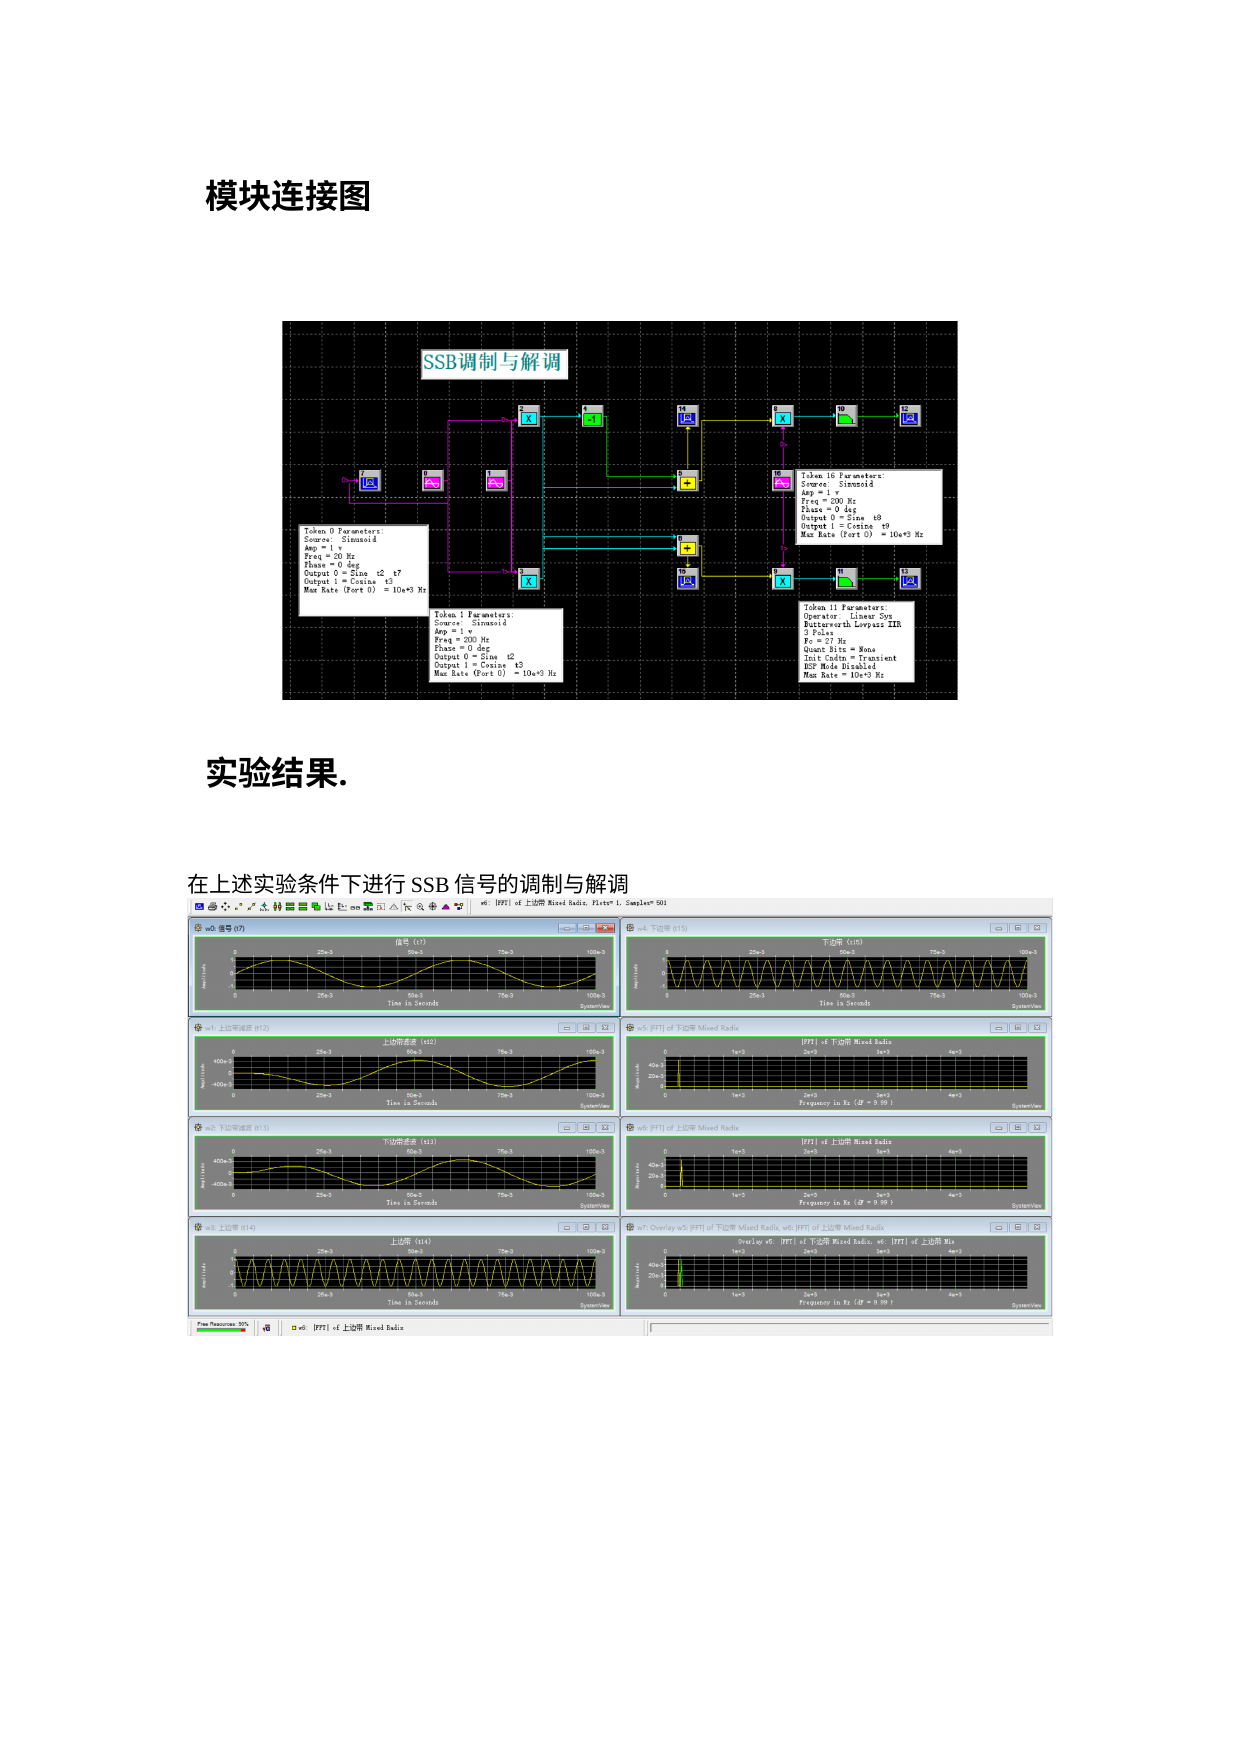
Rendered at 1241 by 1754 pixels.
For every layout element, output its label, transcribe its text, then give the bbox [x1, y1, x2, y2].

text 在上述实验条件下进行SSB信号的调制与解调 [187, 866, 1053, 898]
picture [187, 898, 1053, 1336]
subtitle 模块连接图 [187, 162, 1053, 227]
picture [282, 321, 958, 700]
subtitle 实验结果. [187, 739, 1053, 804]
